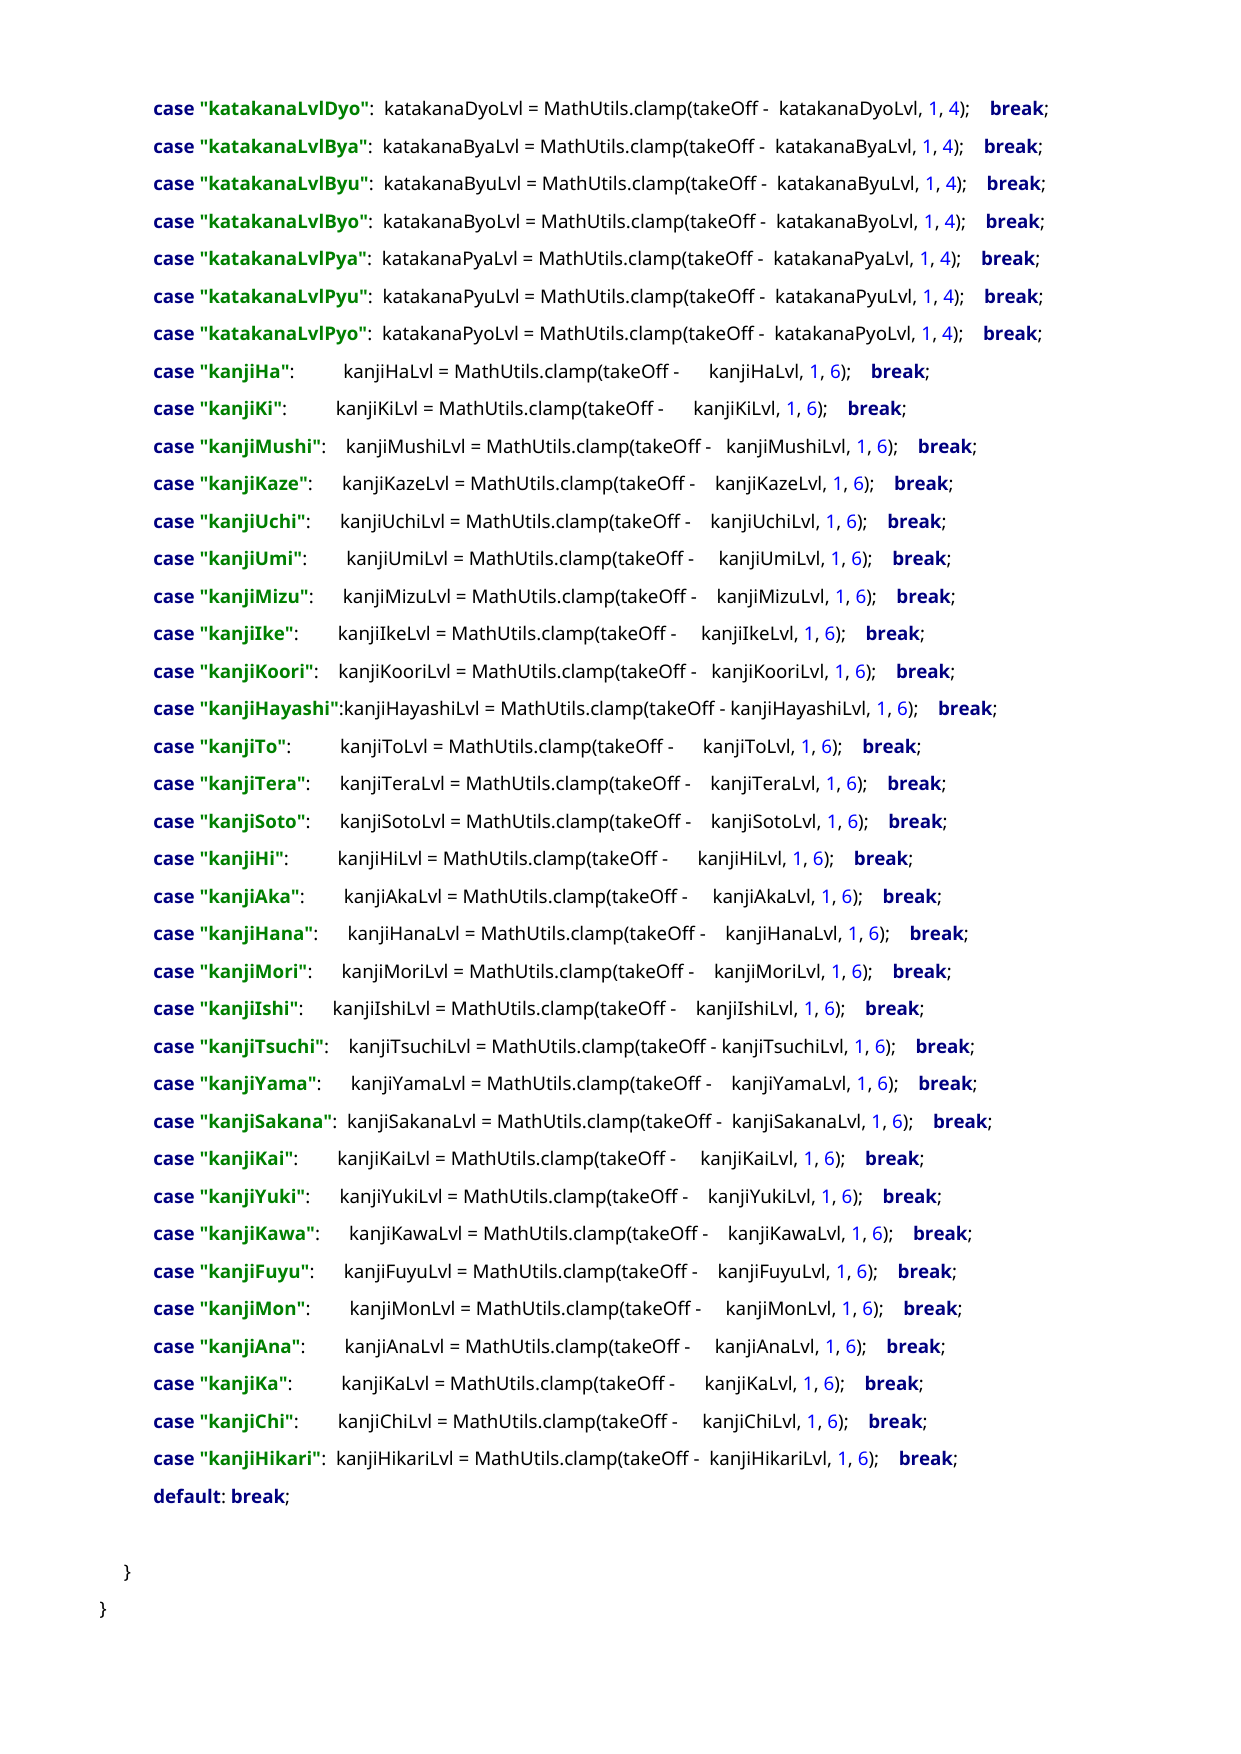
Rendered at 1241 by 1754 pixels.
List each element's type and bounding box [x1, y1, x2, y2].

text [75, 89, 1165, 1627]
